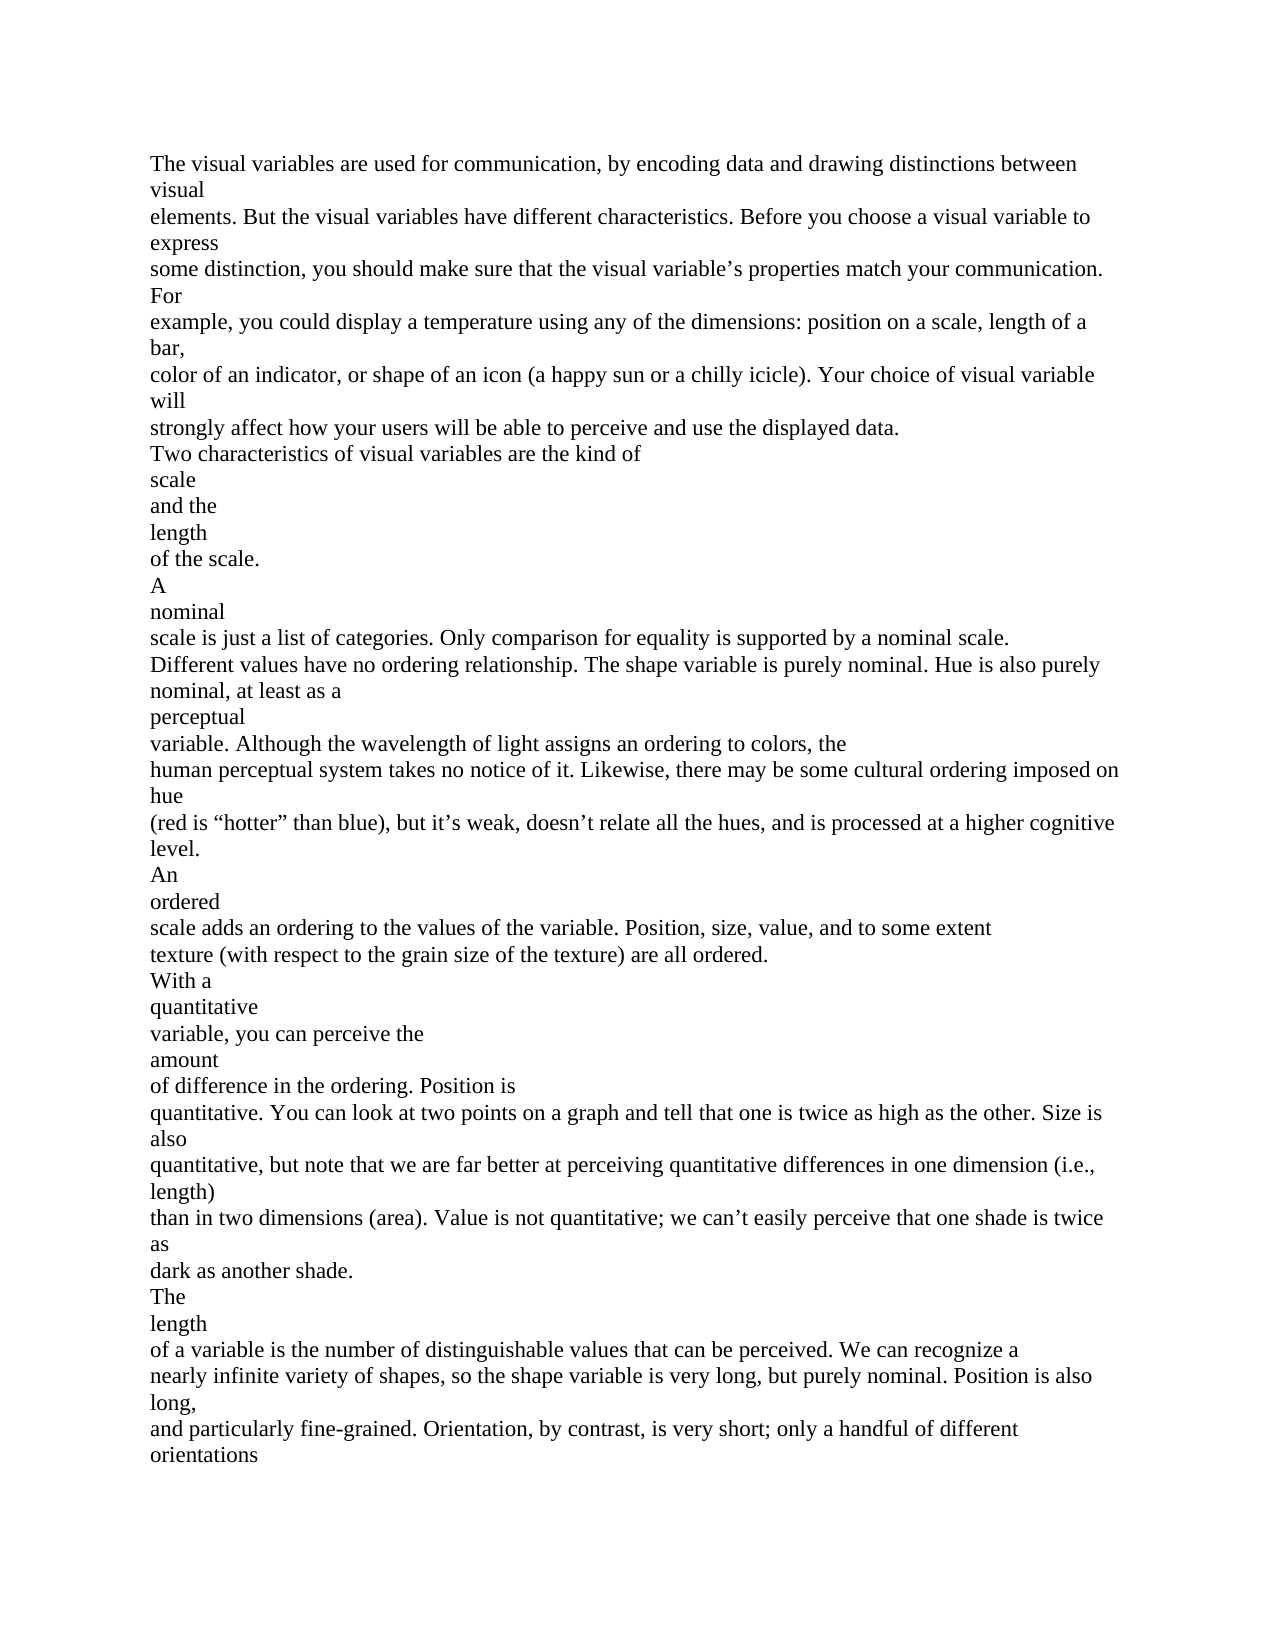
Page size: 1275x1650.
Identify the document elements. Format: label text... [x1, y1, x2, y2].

text length [150, 1309, 1125, 1336]
text of a variable is the number of distinguishable values that can be perceived. We can recognize a [150, 1336, 1125, 1362]
text human perceptual system takes no notice of it. Likewise, there may be some cultural ordering imposed on hue [150, 756, 1125, 809]
text color of an indicator, or shape of an icon (a happy sun or a chilly icicle). Your choice of visual variable will [150, 361, 1125, 413]
text example, you could display a temperature using any of the dimensions: position on a scale, length of a bar, [150, 308, 1125, 361]
text some distinction, you should make sure that the visual variable’s properties match your communication. For [150, 255, 1125, 308]
text of the scale. [150, 545, 1125, 572]
text The [150, 1283, 1125, 1309]
text scale [150, 466, 1125, 493]
text variable. Although the wavelength of light assigns an ordering to colors, the [150, 730, 1125, 756]
text Two characteristics of visual variables are the kind of [150, 440, 1125, 466]
text An [150, 862, 1125, 888]
text perceptual [150, 703, 1125, 730]
text length [150, 519, 1125, 545]
text ordered [150, 888, 1125, 914]
text dark as another shade. [150, 1257, 1125, 1283]
text and particularly fine-grained. Orientation, by contrast, is very short; only a handful of different orientations [150, 1415, 1125, 1468]
text and the [150, 493, 1125, 519]
text scale adds an ordering to the values of the variable. Position, size, value, and to some extent [150, 914, 1125, 941]
text Different values have no ordering relationship. The shape variable is purely nominal. Hue is also purely [150, 651, 1125, 677]
text variable, you can perceive the [150, 1020, 1125, 1046]
text scale is just a list of categories. Only comparison for equality is supported by a nominal scale. [150, 624, 1125, 651]
text amount [150, 1046, 1125, 1072]
text A [150, 572, 1125, 598]
text nominal [150, 598, 1125, 624]
text quantitative. You can look at two points on a graph and tell that one is twice as high as the other. Size is also [150, 1099, 1125, 1151]
text strongly affect how your users will be able to perceive and use the displayed data. [150, 413, 1125, 440]
text elements. But the visual variables have different characteristics. Before you choose a visual variable to express [150, 203, 1125, 255]
text quantitative, but note that we are far better at perceiving quantitative differences in one dimension (i.e., length) [150, 1151, 1125, 1204]
text nearly infinite variety of shapes, so the shape variable is very long, but purely nominal. Position is also long, [150, 1362, 1125, 1415]
text texture (with respect to the grain size of the texture) are all ordered. [150, 941, 1125, 967]
text of difference in the ordering. Position is [150, 1072, 1125, 1099]
text quantitative [150, 993, 1125, 1020]
text (red is “hotter” than blue), but it’s weak, doesn’t relate all the hues, and is processed at a higher cognitive level. [150, 809, 1125, 862]
text than in two dimensions (area). Value is not quantitative; we can’t easily perceive that one shade is twice as [150, 1204, 1125, 1257]
text The visual variables are used for communication, by encoding data and drawing distinctions between visual [150, 150, 1125, 203]
text With a [150, 967, 1125, 993]
text nominal, at least as a [150, 677, 1125, 703]
